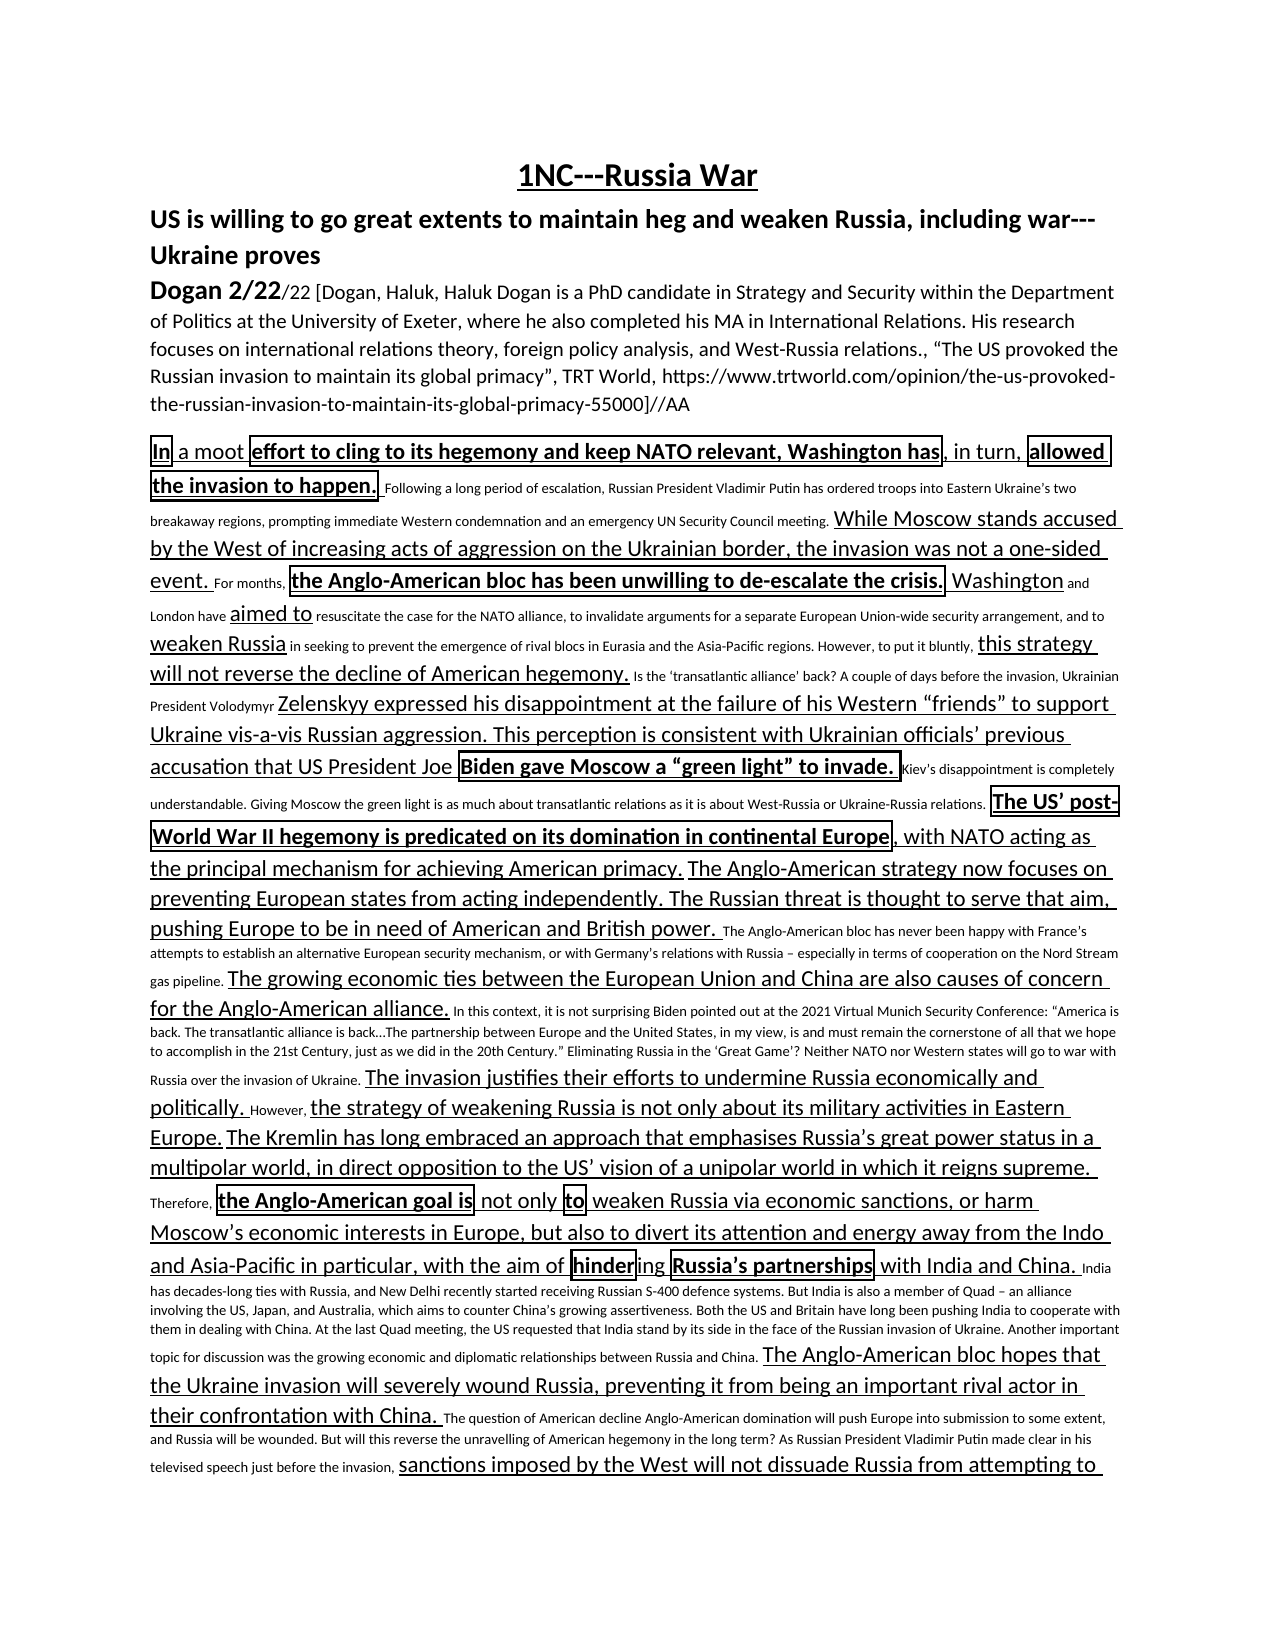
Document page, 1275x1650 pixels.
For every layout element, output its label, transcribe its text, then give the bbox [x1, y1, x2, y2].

text Dogan 2/22/22 [Dogan, Haluk, Haluk Dogan is a PhD candidate in Strategy and Security within the Department of Politics at the University of Exeter, where he also completed his MA in International Relations. His research focuses on international relations theory, foreign policy analysis, and West-Russia relations., “The US provoked the Russian invasion to maintain its global primacy”, TRT World, https://www.trtworld.com/opinion/the-us-provoked-the-russian-invasion-to-maintain-its-global-primacy-55000]//AA [150, 273, 1125, 416]
subtitle 1NC---Russia War [150, 154, 1125, 195]
subtitle US is willing to go great extents to maintain heg and weaken Russia, including war---Ukraine proves [150, 202, 1125, 271]
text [150, 435, 1125, 1478]
